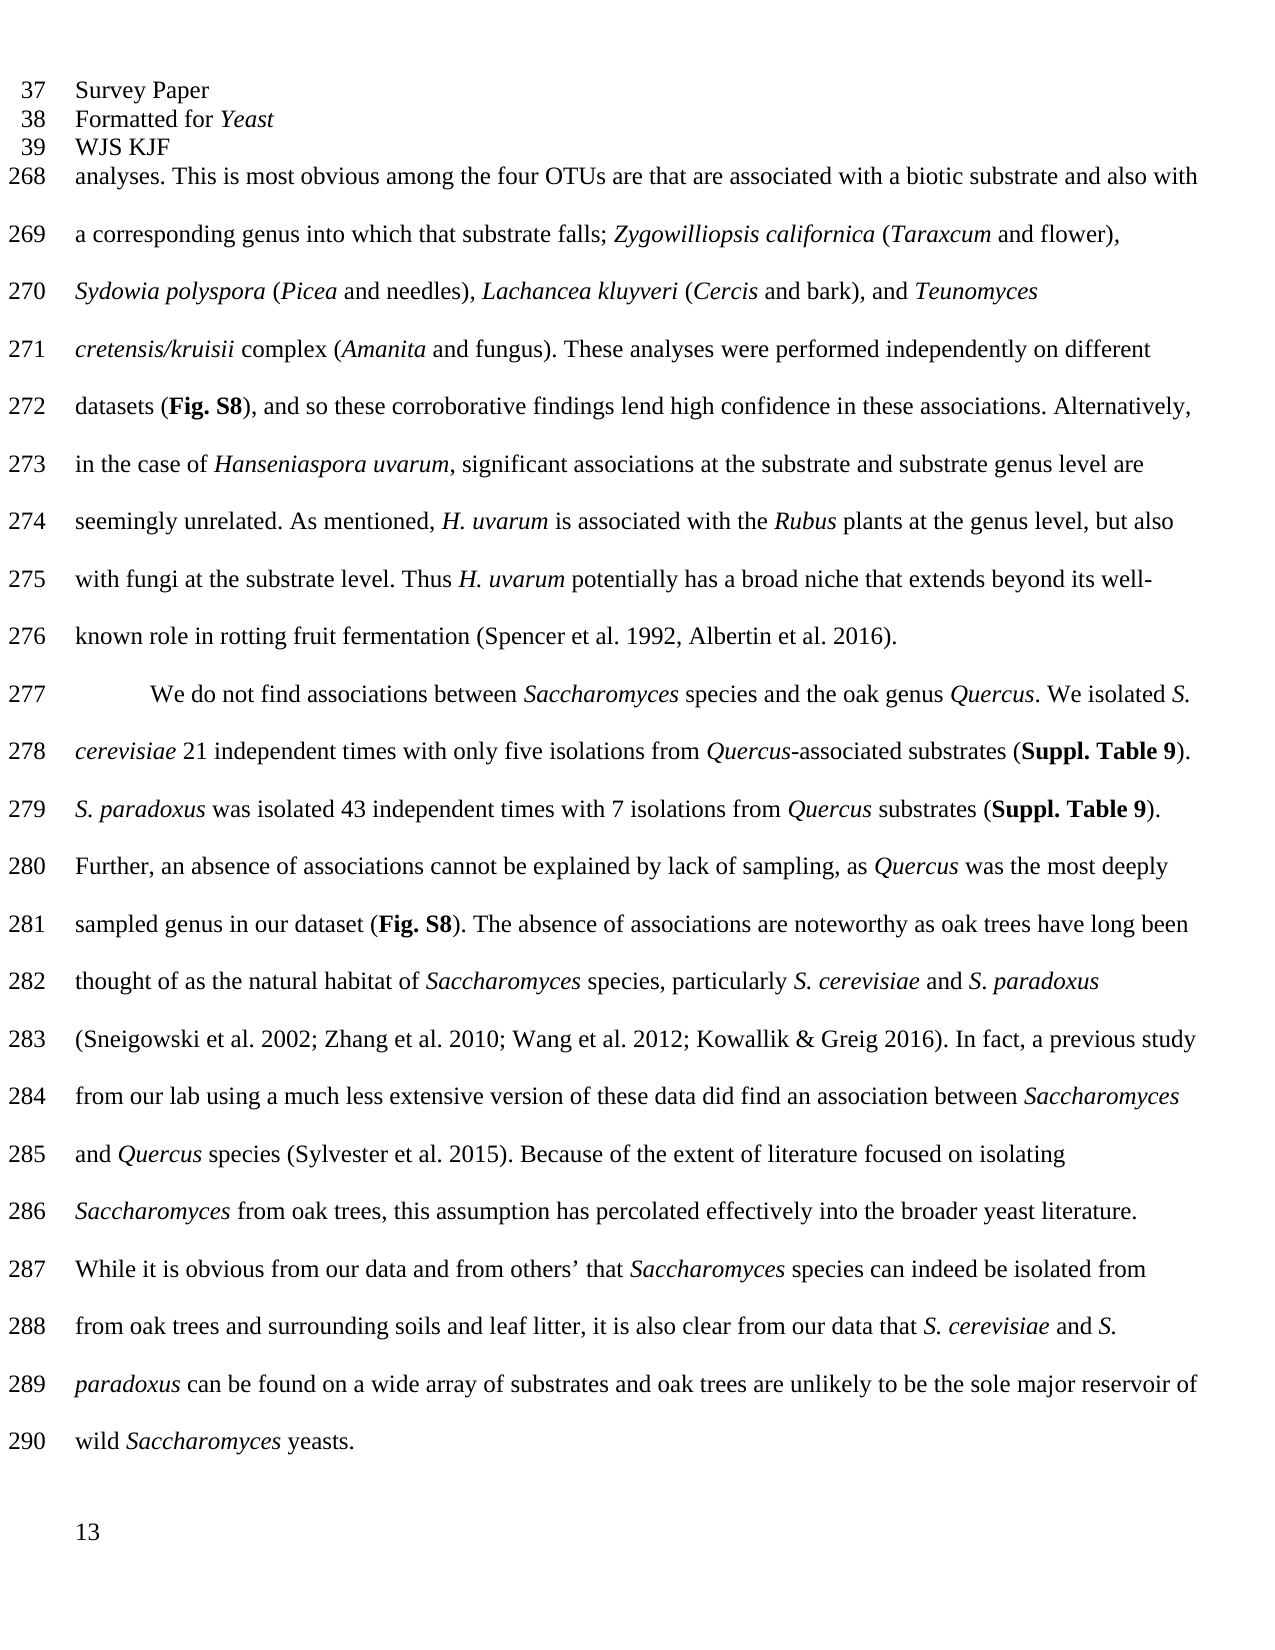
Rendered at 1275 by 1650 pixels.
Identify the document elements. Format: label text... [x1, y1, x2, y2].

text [75, 161, 1200, 650]
text We do not find associations between Saccharomyces species and the oak genus Quercus. We isolated S. cerevisiae 21 independent times with only five isolations from Quercus-associated substrates (Suppl. Table 9). S. paradoxus was isolated 43 independent times with 7 isolations from Quercus substrates (Suppl. Table 9). Further, an absence of associations cannot be explained by lack of sampling, as Quercus was the most deeply sampled genus in our dataset (Fig. S8). The absence of associations are noteworthy as oak trees have long been thought of as the natural habitat of Saccharomyces species, particularly S. cerevisiae and S. paradoxus (Sneigowski et al. 2002; Zhang et al. 2010; Wang et al. 2012; Kowallik & Greig 2016). In fact, a previous study from our lab using a much less extensive version of these data did find an association between Saccharomyces and Quercus species (Sylvester et al. 2015). Because of the extent of literature focused on isolating Saccharomyces from oak trees, this assumption has percolated effectively into the broader yeast literature. While it is obvious from our data and from others’ that Saccharomyces species can indeed be isolated from from oak trees and surrounding soils and leaf litter, it is also clear from our data that S. cerevisiae and S. paradoxus can be found on a wide array of substrates and oak trees are unlikely to be the sole major reservoir of wild Saccharomyces yeasts. [75, 679, 1200, 1455]
